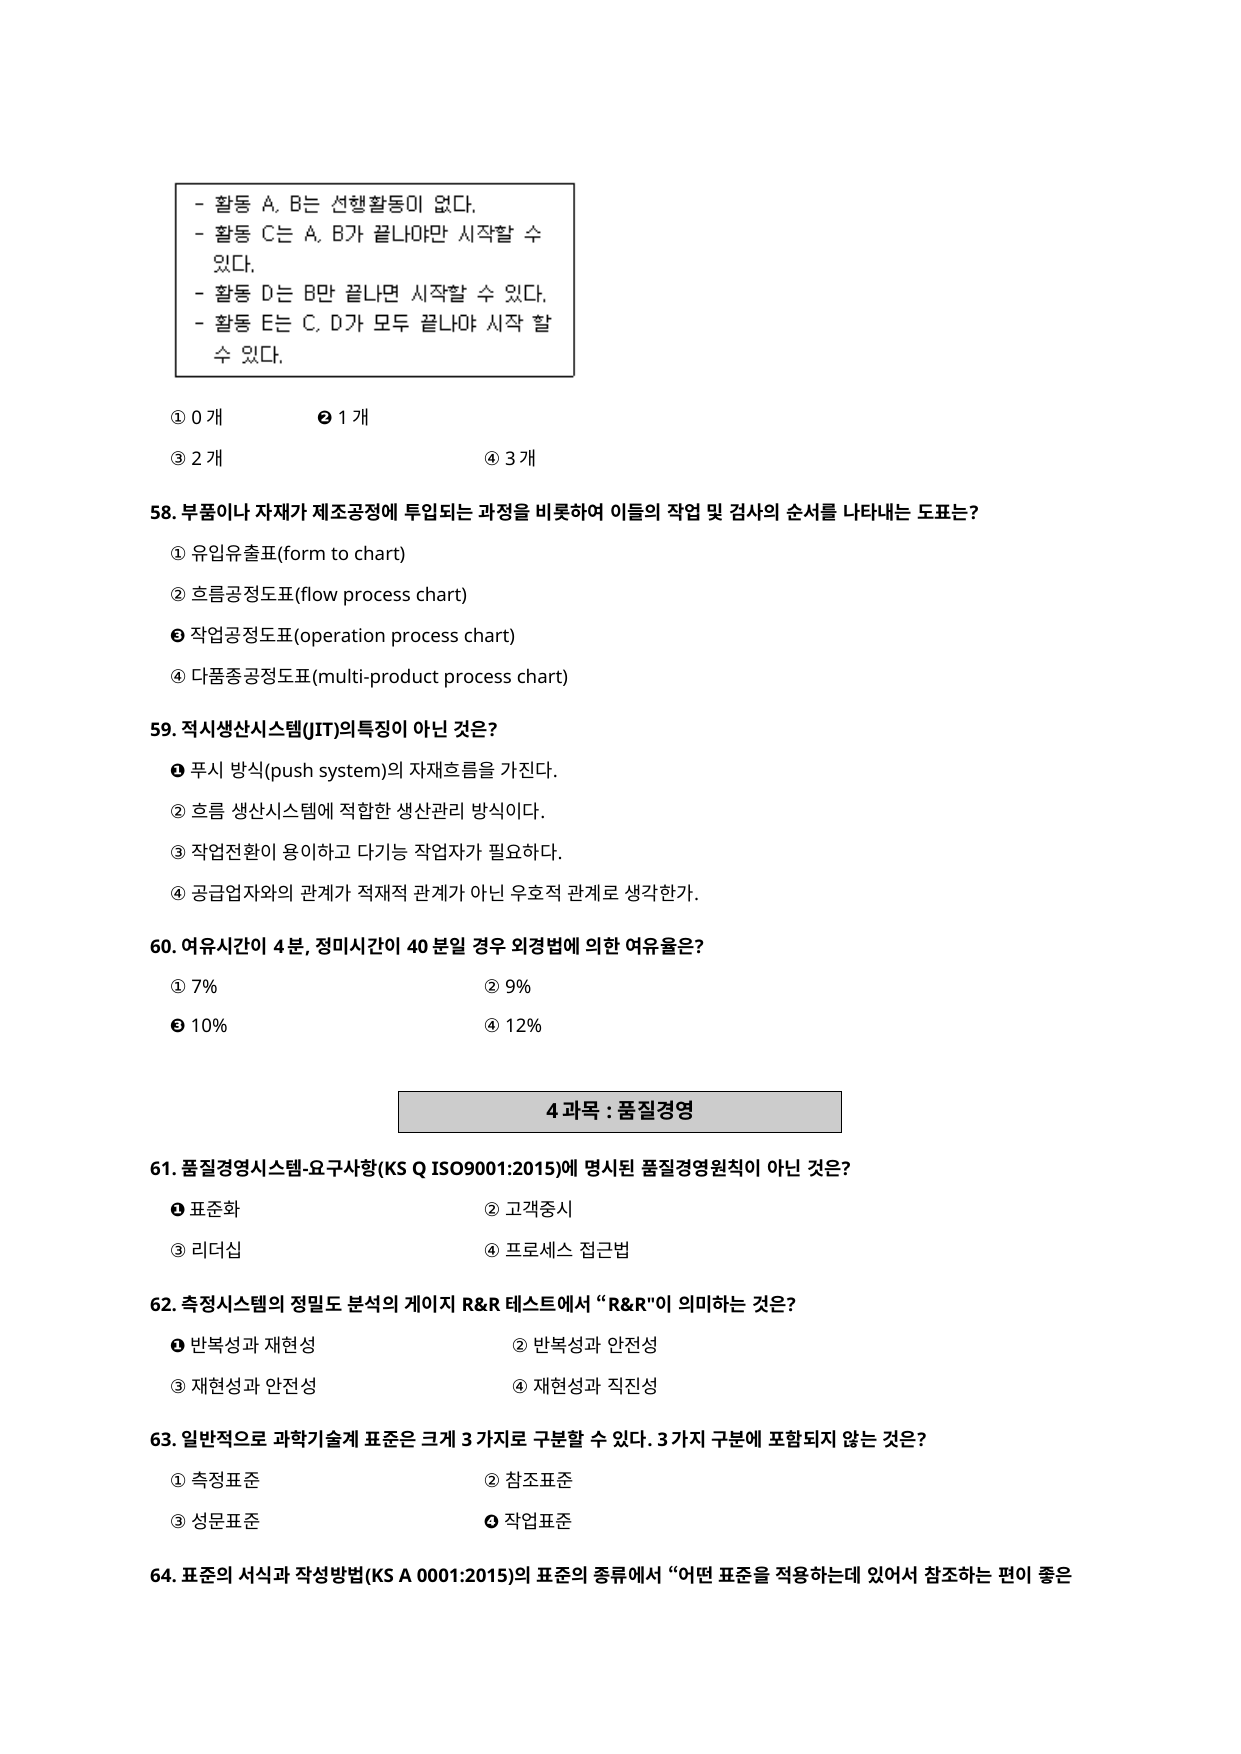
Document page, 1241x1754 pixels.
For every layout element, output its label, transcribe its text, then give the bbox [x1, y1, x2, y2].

text ② 흐름공정도표(flow process chart) [150, 579, 1090, 607]
text ① 7% ② 9% [150, 973, 1090, 998]
text ❶ 반복성과 재현성 ② 반복성과 안전성 [150, 1330, 1090, 1357]
text 60. 여유시간이 4분, 정미시간이 40분일 경우 외경법에 의한 여유율은? [150, 932, 1090, 959]
table_header 4과목 : 품질경영 [399, 1092, 841, 1132]
text ① 0개 ❷ 1개 [150, 403, 1090, 430]
text 58. 부품이나 자재가 제조공정에 투입되는 과정을 비롯하여 이들의 작업 및 검사의 순서를 나타내는 도표는? [150, 498, 1090, 525]
text 61. 품질경영시스템-요구사항(KS Q ISO9001:2015)에 명시된 품질경영원칙이 아닌 것은? [150, 1154, 1090, 1181]
text ③ 리더십 ④ 프로세스 접근법 [150, 1236, 1090, 1263]
text ③ 성문표준 ❹ 작업표준 [150, 1507, 1090, 1534]
text ④ 다품종공정도표(multi-product process chart) [150, 661, 1090, 688]
text 63. 일반적으로 과학기술계 표준은 크게 3가지로 구분할 수 있다. 3가지 구분에 포함되지 않는 것은? [150, 1425, 1090, 1452]
text ❸ 10% ④ 12% [150, 1012, 1090, 1038]
text ❶ 푸시 방식(push system)의 자재흐름을 가진다. [150, 756, 1090, 783]
text ④ 공급업자와의 관계가 적재적 관계가 아닌 우호적 관계로 생각한가. [150, 878, 1090, 906]
text 59. 적시생산시스템(JIT)의특징이 아닌 것은? [150, 715, 1090, 742]
text ② 흐름 생산시스템에 적합한 생산관리 방식이다. [150, 797, 1090, 824]
text ① 유입유출표(form to chart) [150, 538, 1090, 566]
text ③ 2개 ④ 3개 [150, 444, 1090, 471]
text ❸ 작업공정도표(operation process chart) [150, 620, 1090, 648]
text ③ 작업전환이 용이하고 다기능 작업자가 필요하다. [150, 838, 1090, 865]
text ③ 재현성과 안전성 ④ 재현성과 직진성 [150, 1371, 1090, 1399]
picture [169, 177, 583, 384]
text ① 측정표준 ② 참조표준 [150, 1466, 1090, 1493]
text 62. 측정시스템의 정밀도 분석의 게이지 R&R 테스트에서 “R&R"이 의미하는 것은? [150, 1289, 1090, 1317]
text ❶표준화 ② 고객중시 [150, 1194, 1090, 1222]
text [150, 1561, 1090, 1588]
